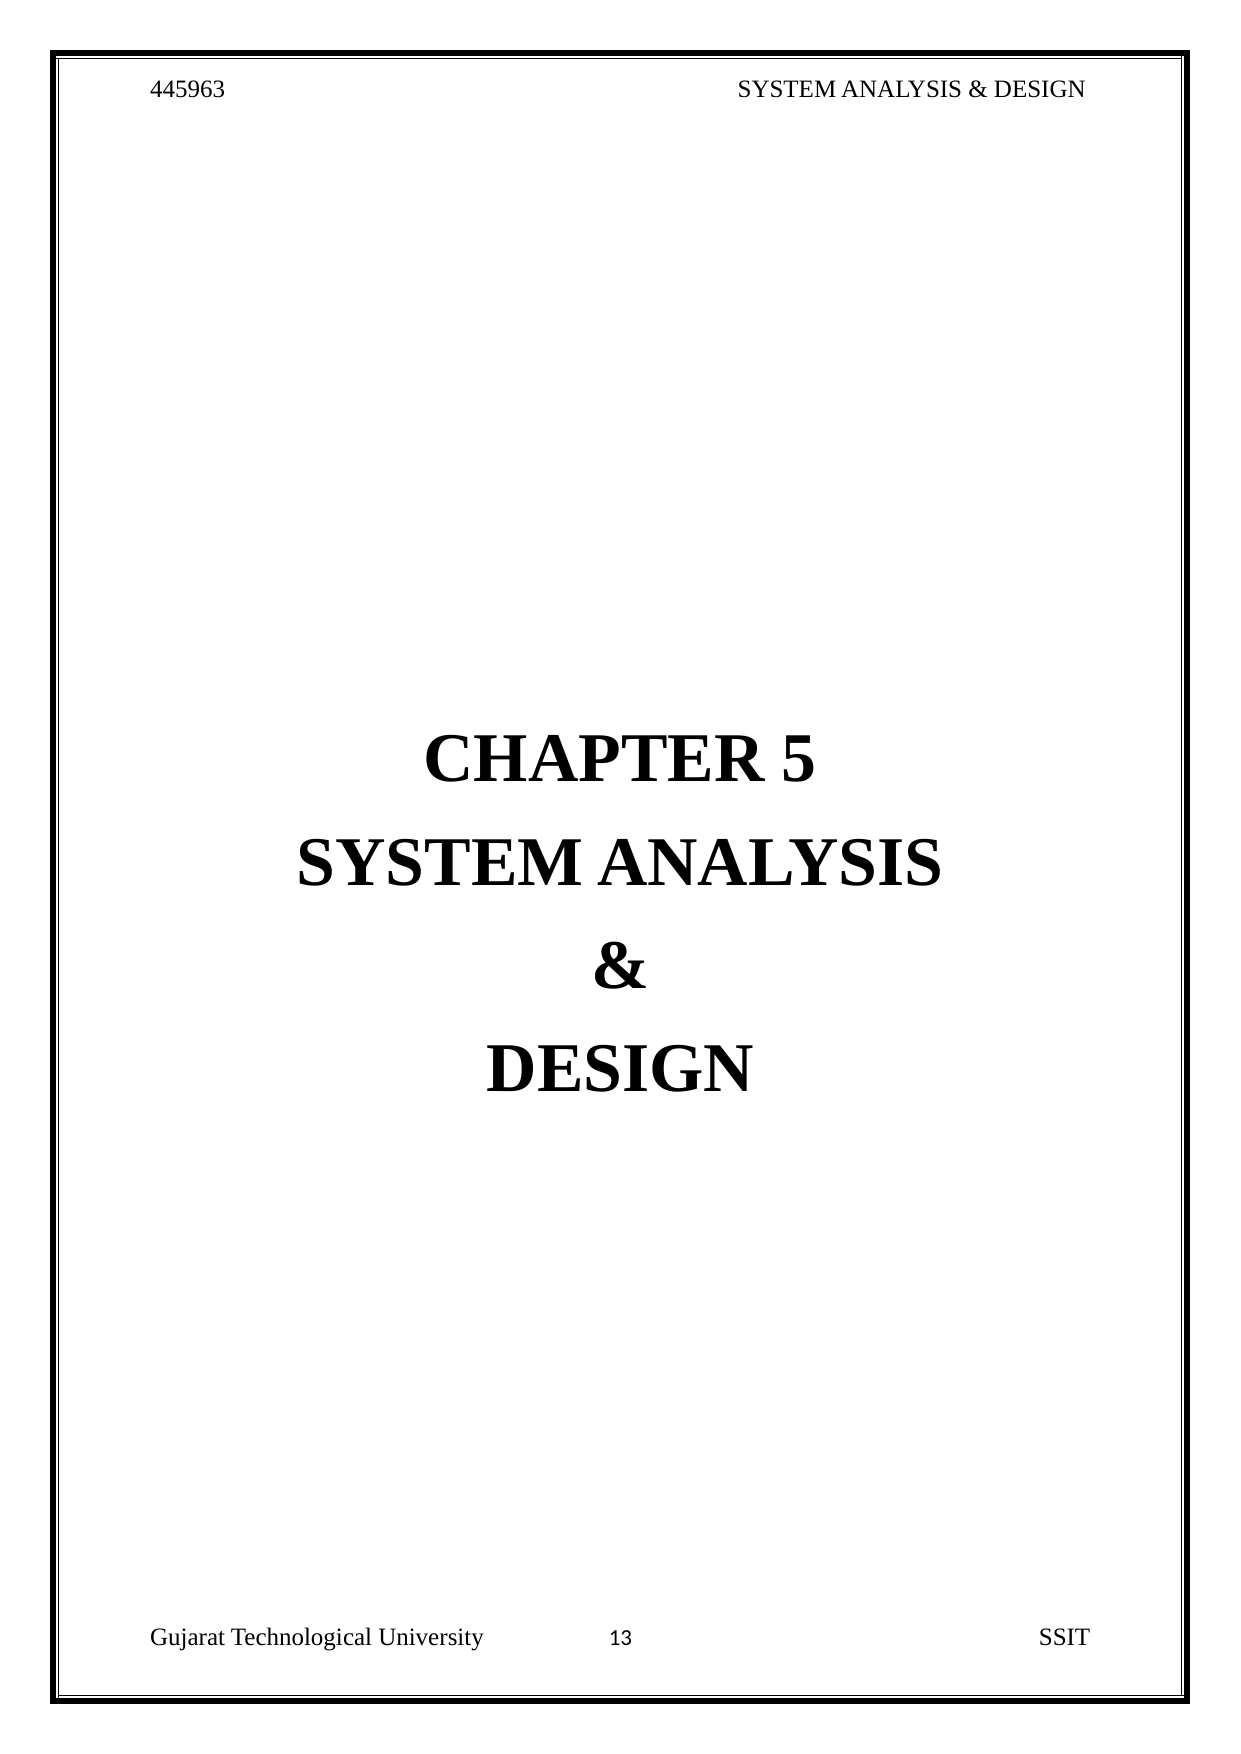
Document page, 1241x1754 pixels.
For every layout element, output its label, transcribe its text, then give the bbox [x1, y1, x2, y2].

text DESIGN [150, 1026, 1090, 1107]
text SYSTEM ANALYSIS [150, 820, 1090, 900]
text CHAPTER 5 [150, 716, 1090, 797]
text & [150, 923, 1090, 1003]
